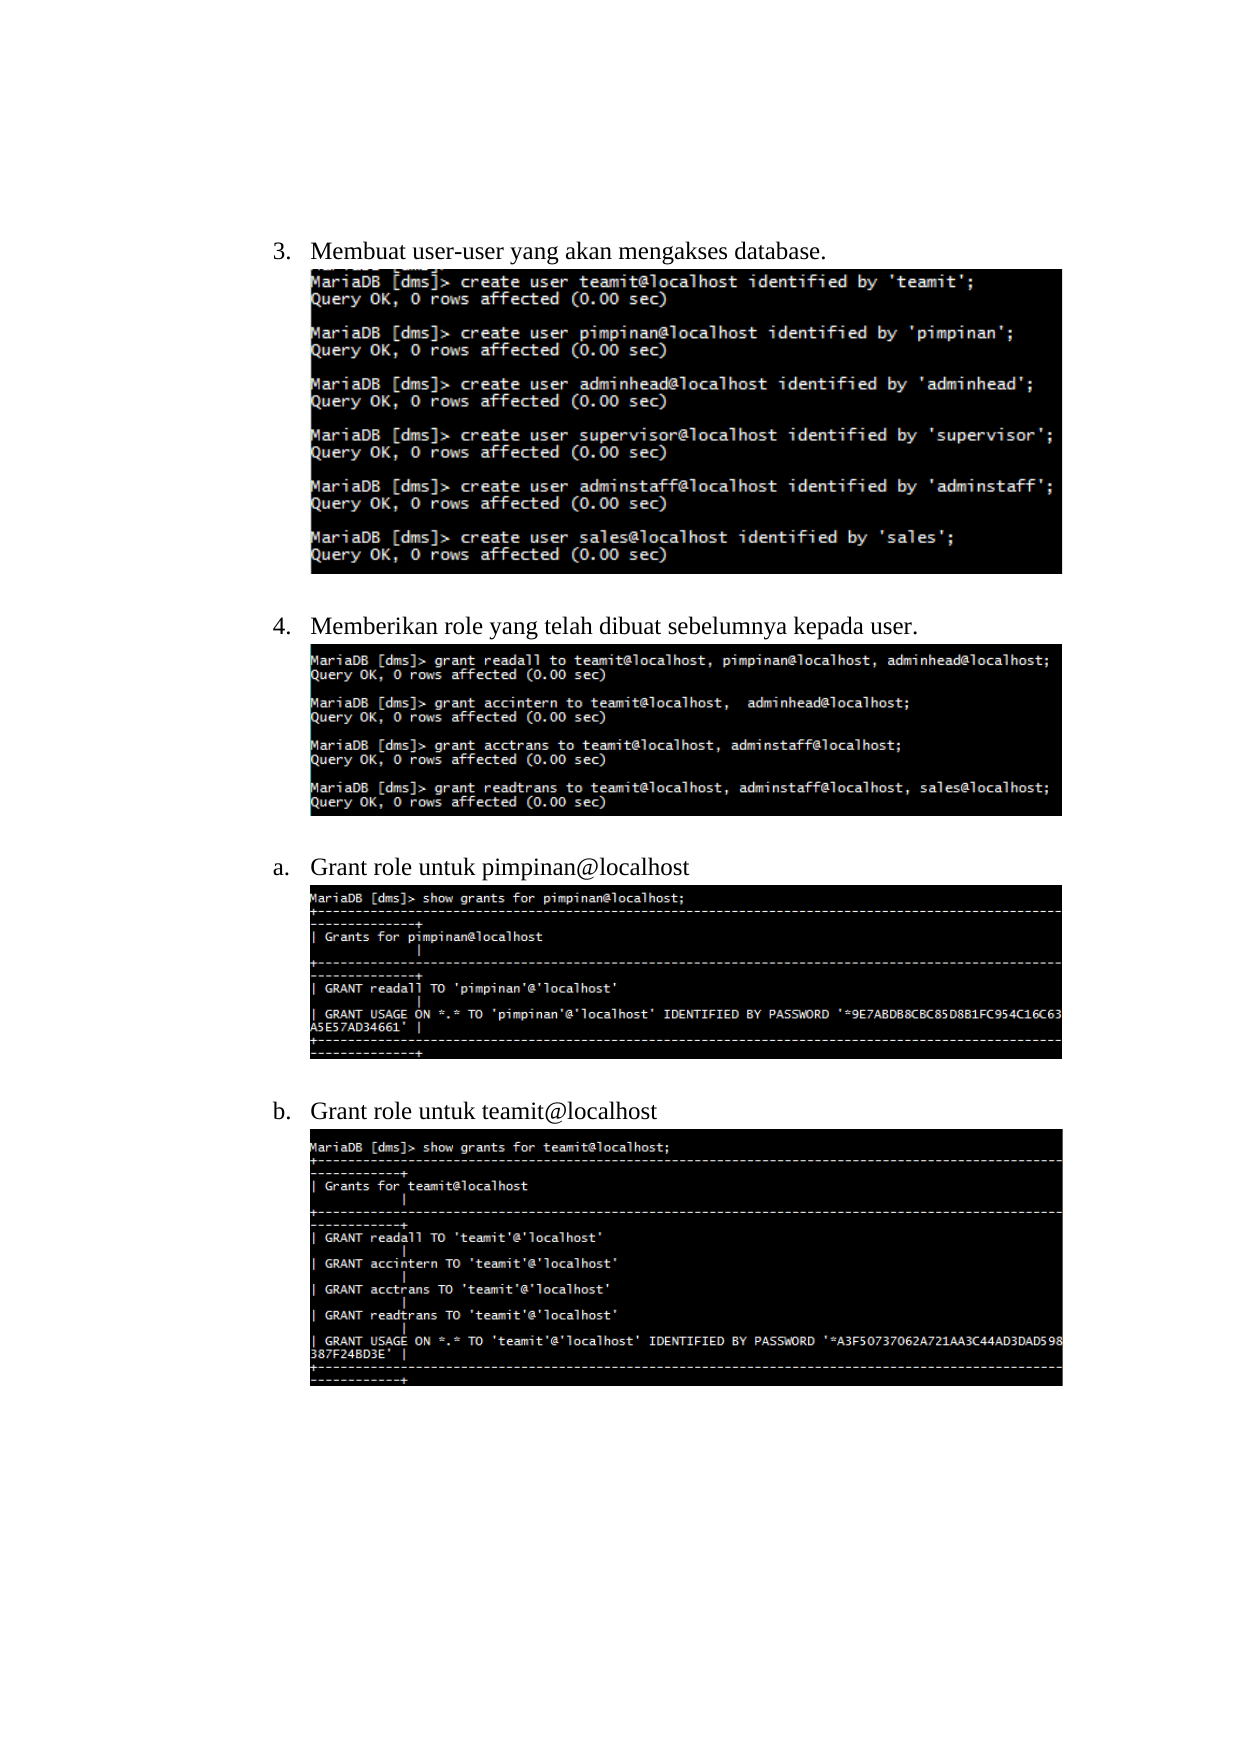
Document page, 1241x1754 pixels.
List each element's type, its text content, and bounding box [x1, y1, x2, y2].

picture [310, 1129, 1063, 1386]
list Grant role untuk teamit@localhost [273, 1096, 1063, 1125]
picture [310, 644, 1062, 816]
picture [310, 885, 1062, 1059]
list Memberikan role yang telah dibuat sebelumnya kepada user. [273, 611, 1063, 640]
picture [310, 269, 1063, 574]
list Membuat user-user yang akan mengakses database. [273, 236, 1063, 265]
list Grant role untuk pimpinan@localhost [273, 852, 1063, 881]
